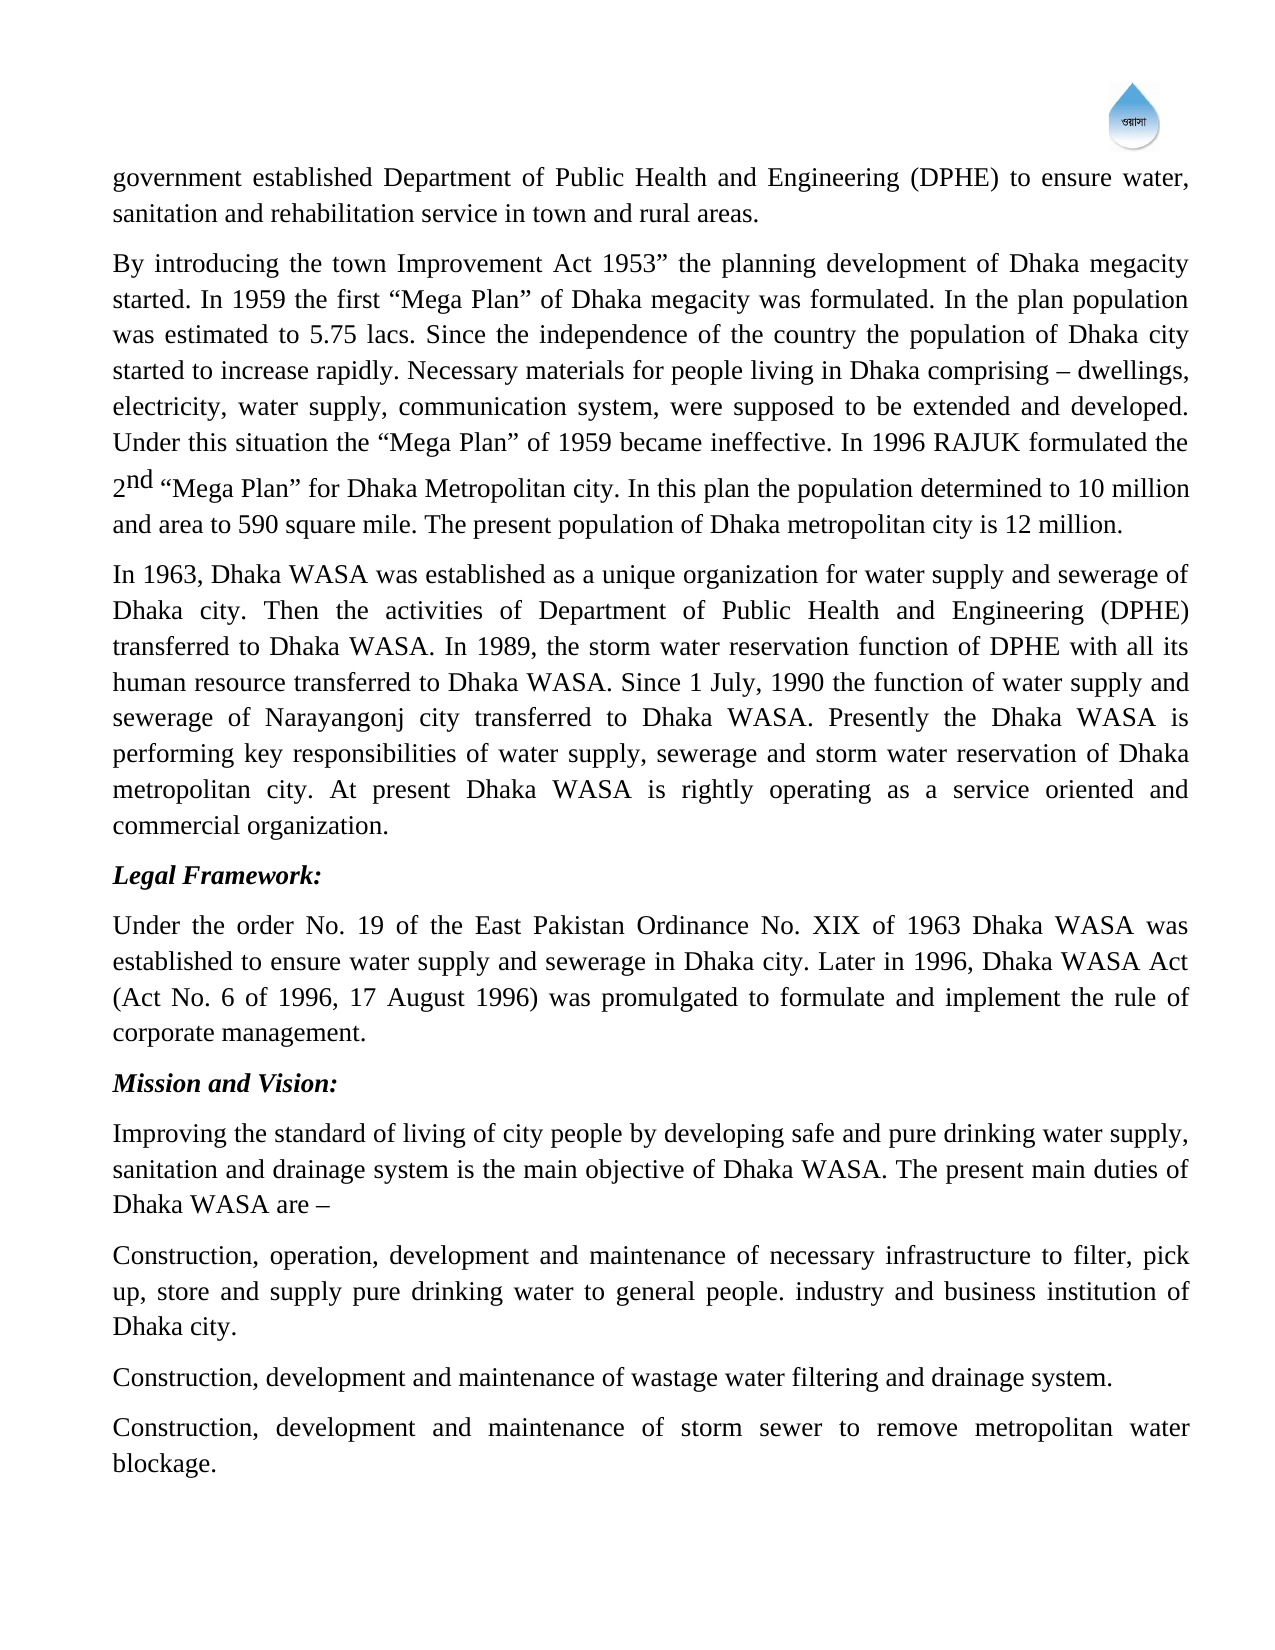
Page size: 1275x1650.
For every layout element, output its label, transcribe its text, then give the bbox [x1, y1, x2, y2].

text Improving the standard of living of city people by developing safe and pure drinking water supply, sanitation and drainage system is the main objective of Dhaka WASA. The present main duties of Dhaka WASA are – [112, 1117, 1191, 1220]
text Construction, development and maintenance of storm sewer to remove metropolitan water blockage. [112, 1411, 1191, 1478]
text In 1963, Dhaka WASA was established as a unique organization for water supply and sewerage of Dhaka city. Then the activities of Department of Public Health and Engineering (DPHE) transferred to Dhaka WASA. In 1989, the storm water reservation function of DPHE with all its human resource transferred to Dhaka WASA. Since 1 July, 1990 the function of water supply and sewerage of Narayangonj city transferred to Dhaka WASA. Presently the Dhaka WASA is performing key responsibilities of water supply, sewerage and storm water reservation of Dhaka metropolitan city. At present Dhaka WASA is rightly operating as a service oriented and commercial organization. [112, 559, 1191, 840]
text Legal Framework: [112, 859, 1191, 890]
text Mission and Vision: [112, 1067, 1191, 1098]
text Under the order No. 19 of the East Pakistan Ordinance No. XIX of 1963 Dhaka WASA was established to ensure water supply and sewerage in Dhaka city. Later in 1996, Dhaka WASA Act (Act No. 6 of 1996, 17 August 1996) was promulgated to formulate and implement the rule of corporate management. [112, 909, 1191, 1048]
picture [1108, 82, 1160, 152]
text Construction, operation, development and maintenance of necessary infrastructure to filter, pick up, store and supply pure drinking water to general people. industry and business institution of Dhaka city. [112, 1239, 1191, 1342]
text Construction, development and maintenance of wastage water filtering and drainage system. [112, 1361, 1191, 1392]
